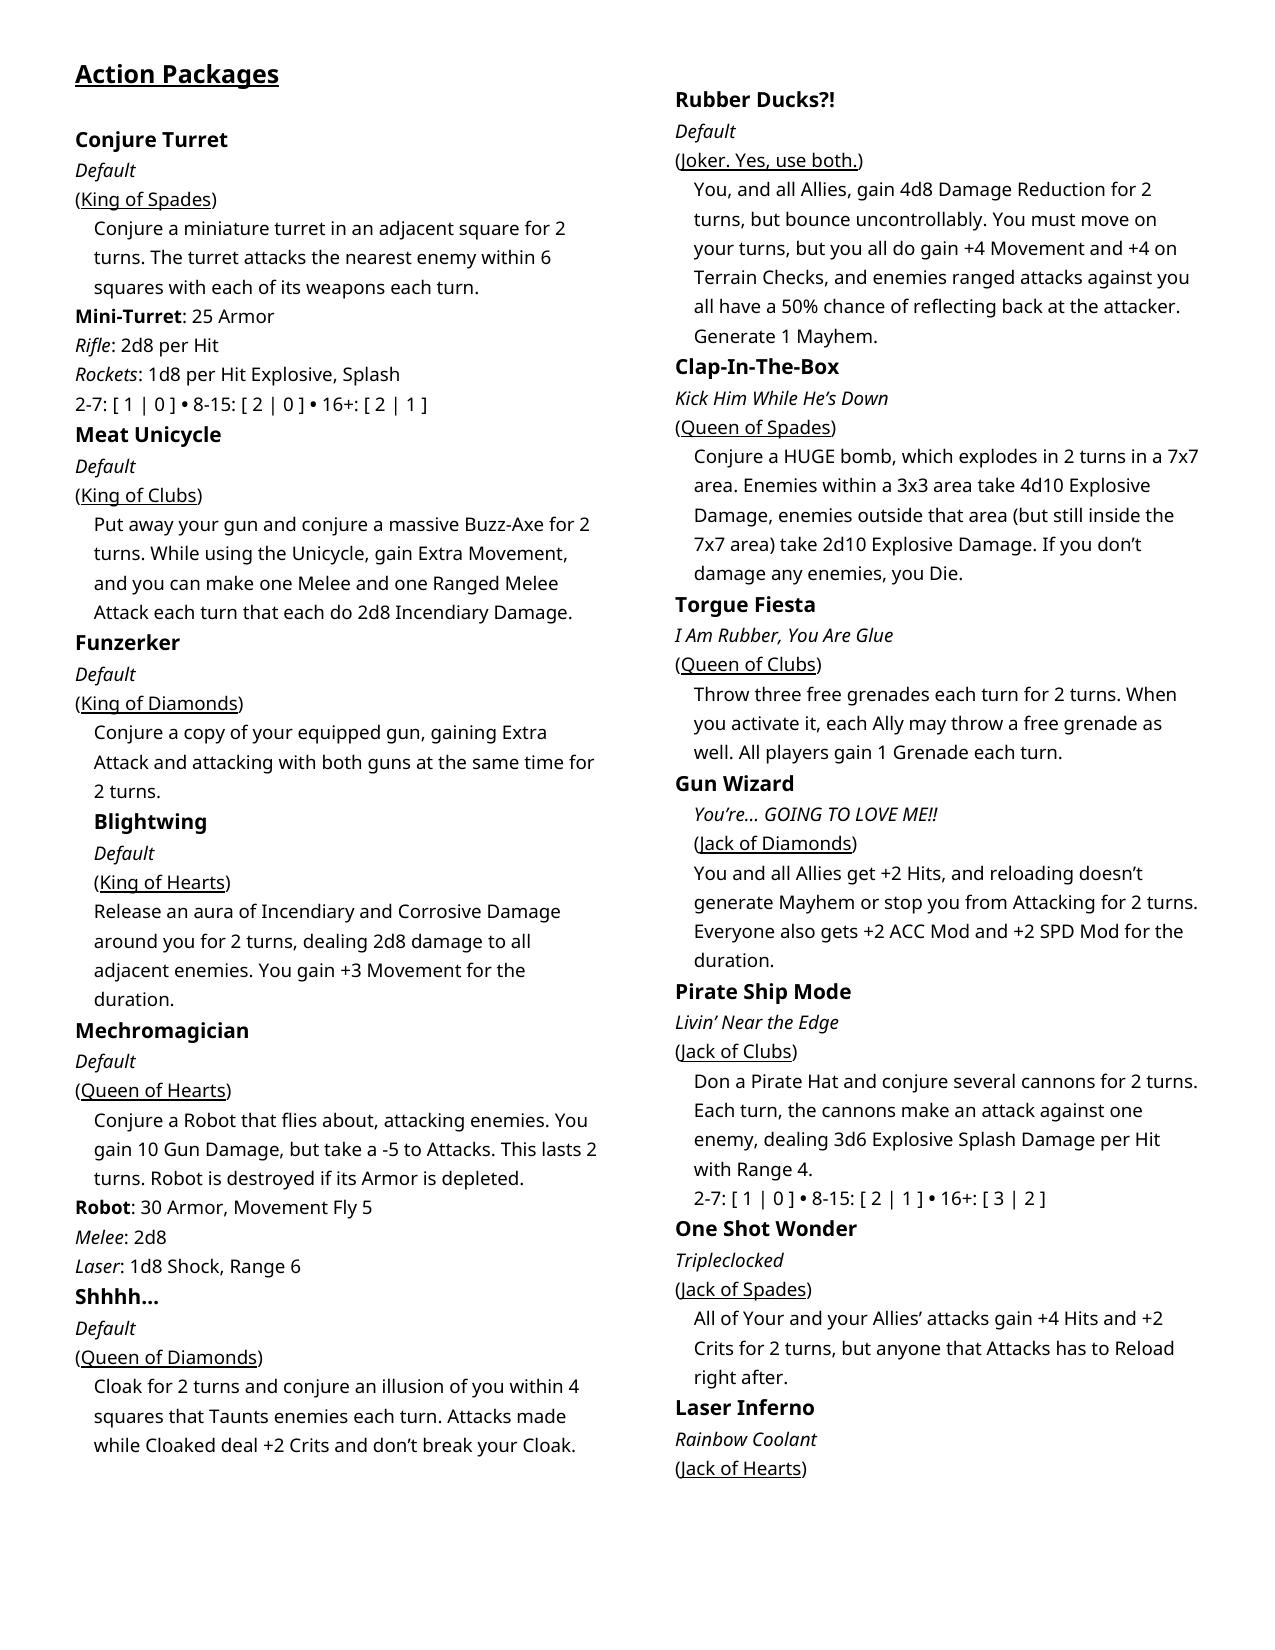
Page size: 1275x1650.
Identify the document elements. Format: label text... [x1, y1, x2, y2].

text Blightwing [94, 807, 600, 836]
text Put away your gun and conjure a massive Buzz-Axe for 2 turns. While using the Unicycle, gain Extra Movement, and you can make one Melee and one Ranged Melee Attack each turn that each do 2d8 Incendiary Damage. [94, 511, 600, 625]
text Conjure Turret Default [75, 125, 600, 182]
text Laser Inferno [675, 1393, 1200, 1422]
text Default [94, 840, 600, 866]
text Rifle: 2d8 per Hit [75, 332, 600, 358]
text Default [75, 661, 600, 687]
text (Jack of Clubs) [675, 1039, 1200, 1064]
text Clap-In-The-Box [675, 352, 1200, 381]
text (King of Clubs) [75, 482, 600, 508]
text Tripleclocked [675, 1247, 1200, 1273]
text Torgue Fiesta [675, 590, 1200, 618]
text (Jack of Spades) [675, 1276, 1200, 1302]
text You, and all Allies, gain 4d8 Damage Reduction for 2 turns, but bounce uncontrollably. You must move on your turns, but you all do gain +4 Movement and +4 on Terrain Checks, and enemies ranged attacks against you all have a 50% chance of reflecting back at the attacker. Generate 1 Mayhem. [694, 177, 1200, 348]
text Gun Wizard [675, 769, 1200, 797]
text (Jack of Hearts) [675, 1455, 1200, 1481]
text You’re… GOING TO LOVE ME!! [694, 801, 1200, 827]
text (King of Spades) [75, 186, 600, 212]
text Rubber Ducks?! [675, 86, 1200, 114]
text (Queen of Spades) [675, 414, 1200, 440]
text (Joker. Yes, use both.) [675, 147, 1200, 173]
text Livin’ Near the Edge [675, 1009, 1200, 1035]
text Default [75, 453, 600, 478]
text (King of Hearts) [94, 869, 600, 895]
text I Am Rubber, You Are Glue [675, 622, 1200, 648]
text Conjure a Robot that flies about, attacking enemies. You gain 10 Gun Damage, but take a -5 to Attacks. This lasts 2 turns. Robot is destroyed if its Armor is depleted. [94, 1107, 600, 1191]
text Shhhh… [75, 1282, 600, 1311]
text 2-7: [ 1 | 0 ] • 8-15: [ 2 | 0 ] • 16+: [ 2 | 1 ] [75, 391, 600, 417]
text Conjure a HUGE bomb, which explodes in 2 turns in a 7x7 area. Enemies within a 3x3 area take 4d10 Explosive Damage, enemies outside that area (but still inside the 7x7 area) take 2d10 Explosive Damage. If you don’t damage any enemies, you Die. [694, 443, 1200, 586]
text (Queen of Diamonds) [75, 1344, 600, 1370]
text Default [75, 1048, 600, 1074]
text Mechromagician [75, 1016, 600, 1044]
text Default [75, 1315, 600, 1341]
text Laser: 1d8 Shock, Range 6 [75, 1253, 600, 1279]
text Throw three free grenades each turn for 2 turns. When you activate it, each Ally may throw a free grenade as well. All players gain 1 Grenade each turn. [694, 681, 1200, 765]
text Release an aura of Incendiary and Corrosive Damage around you for 2 turns, dealing 2d8 damage to all adjacent enemies. You gain +3 Movement for the duration. [94, 899, 600, 1012]
text All of Your and your Allies’ attacks gain +4 Hits and +2 Crits for 2 turns, but anyone that Attacks has to Reload right after. [694, 1306, 1200, 1390]
text (King of Diamonds) [75, 690, 600, 716]
text (Queen of Clubs) [675, 652, 1200, 677]
text You and all Allies get +2 Hits, and reloading doesn’t generate Mayhem or stop you from Attacking for 2 turns. Everyone also gets +2 ACC Mod and +2 SPD Mod for the duration. [694, 860, 1200, 973]
text Robot: 30 Armor, Movement Fly 5 Melee: 2d8 [75, 1195, 600, 1249]
text Cloak for 2 turns and conjure an illusion of you within 4 squares that Taunts enemies each turn. Attacks made while Cloaked deal +2 Crits and don’t break your Cloak. [94, 1374, 600, 1458]
text Pirate Ship Mode [675, 977, 1200, 1005]
text Mini-Turret: 25 Armor [75, 303, 600, 329]
text Rockets: 1d8 per Hit Explosive, Splash [75, 362, 600, 387]
text (Jack of Diamonds) [694, 831, 1200, 856]
text Rainbow Coolant [675, 1426, 1200, 1452]
text Conjure a miniature turret in an adjacent square for 2 turns. The turret attacks the nearest enemy within 6 squares with each of its weapons each turn. [94, 215, 600, 299]
text One Shot Wonder [675, 1214, 1200, 1243]
text Don a Pirate Hat and conjure several cannons for 2 turns. Each turn, the cannons make an attack against one enemy, dealing 3d6 Explosive Splash Damage per Hit with Range 4. 2-7: [ 1 | 0 ] • 8-15: [ 2 | 1 ] • 16+: [ 3 | 2 ] [694, 1068, 1200, 1211]
text Meat Unicycle [75, 420, 600, 449]
text (Queen of Hearts) [75, 1078, 600, 1103]
text Kick Him While He’s Down [675, 385, 1200, 410]
text Default [675, 118, 1200, 144]
text Conjure a copy of your equipped gun, gaining Extra Attack and attacking with both guns at the same time for 2 turns. [94, 720, 600, 804]
text Action Packages [75, 56, 600, 90]
text Funzerker [75, 628, 600, 657]
